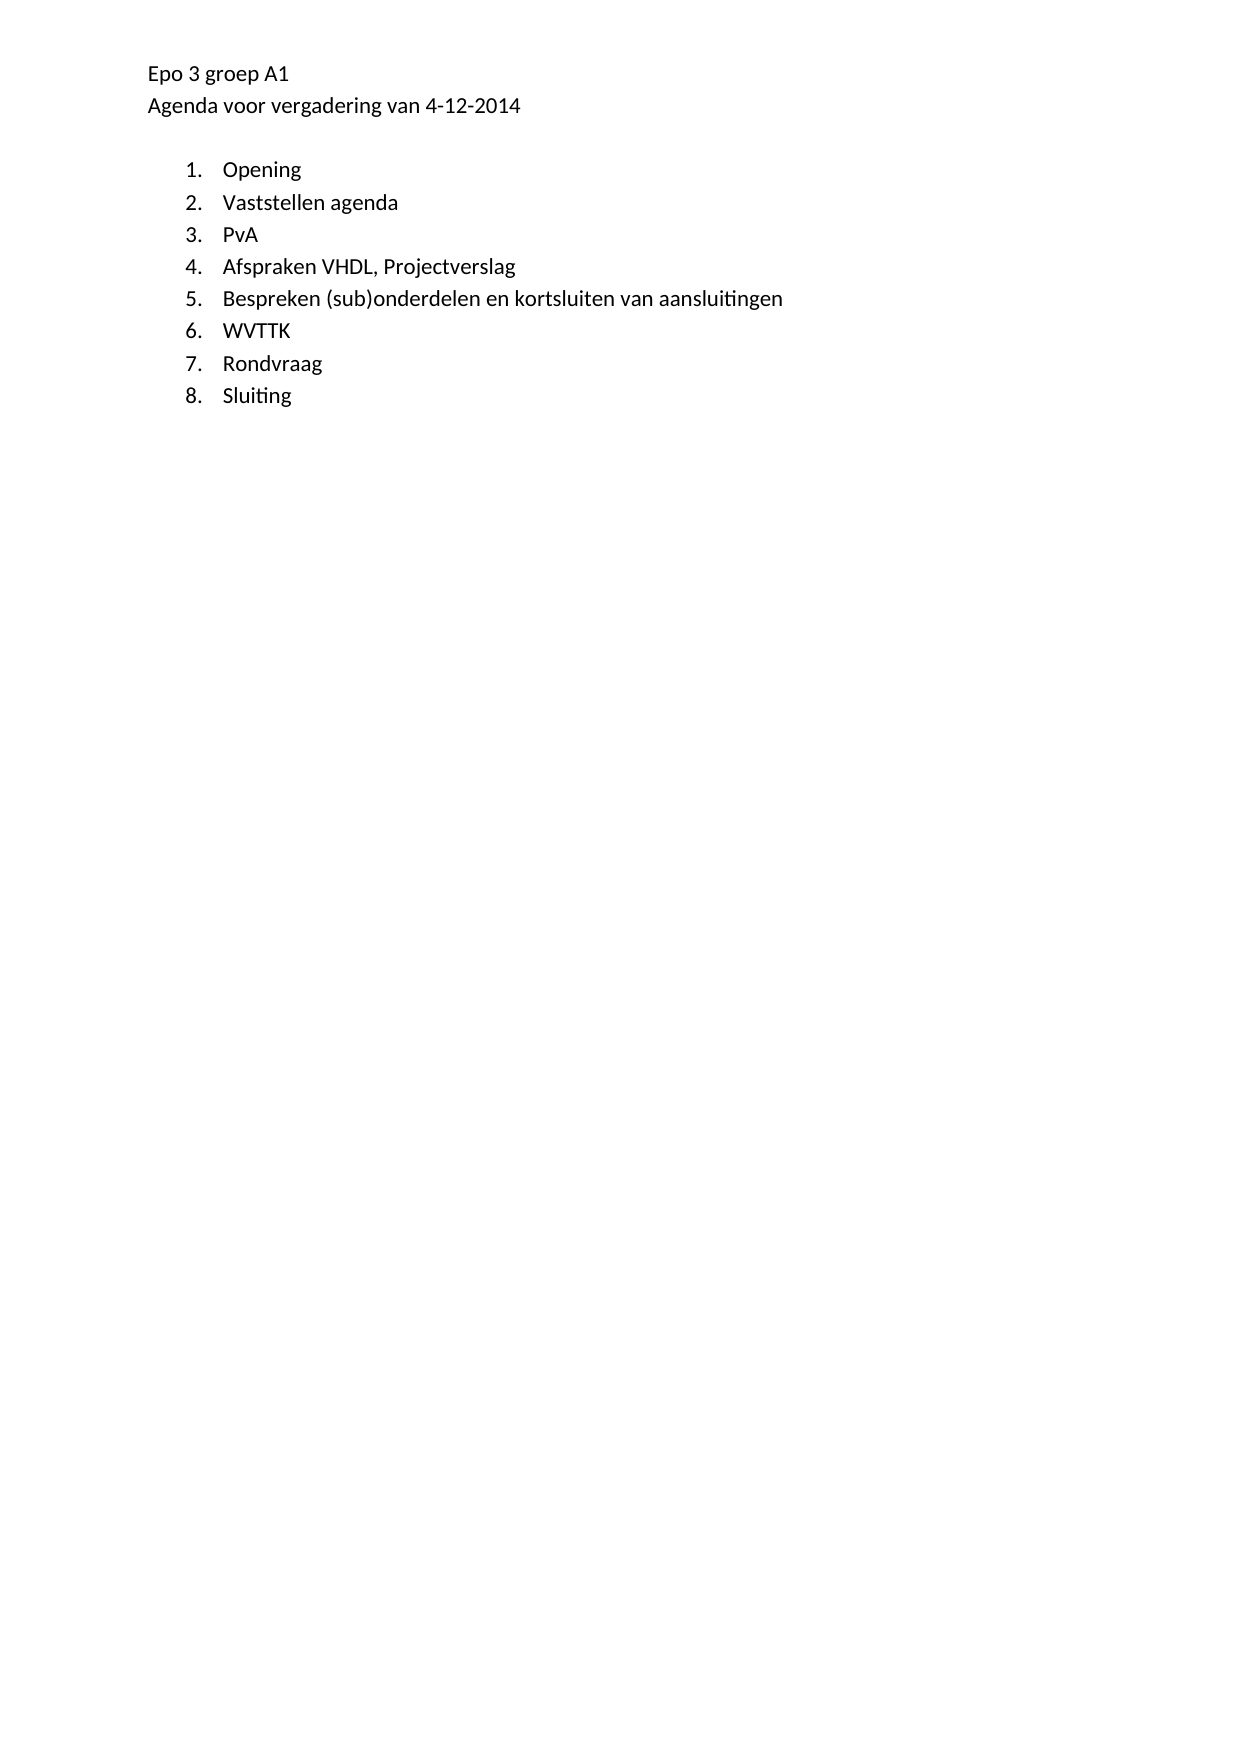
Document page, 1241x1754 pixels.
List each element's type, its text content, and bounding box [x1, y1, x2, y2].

list PvA [185, 220, 1092, 248]
list Afspraken VHDL, Projectverslag [185, 252, 1092, 280]
list Sluiting [185, 381, 1092, 409]
text Epo 3 groep A1 [148, 59, 1092, 87]
list Rondvraag [185, 349, 1092, 377]
list WVTTK [185, 317, 1092, 344]
list Vaststellen agenda [185, 188, 1092, 216]
list Bespreken (sub)onderdelen en kortsluiten van aansluitingen [185, 284, 1092, 312]
text Agenda voor vergadering van 4-12-2014 [148, 91, 1092, 119]
list Opening [185, 156, 1092, 184]
